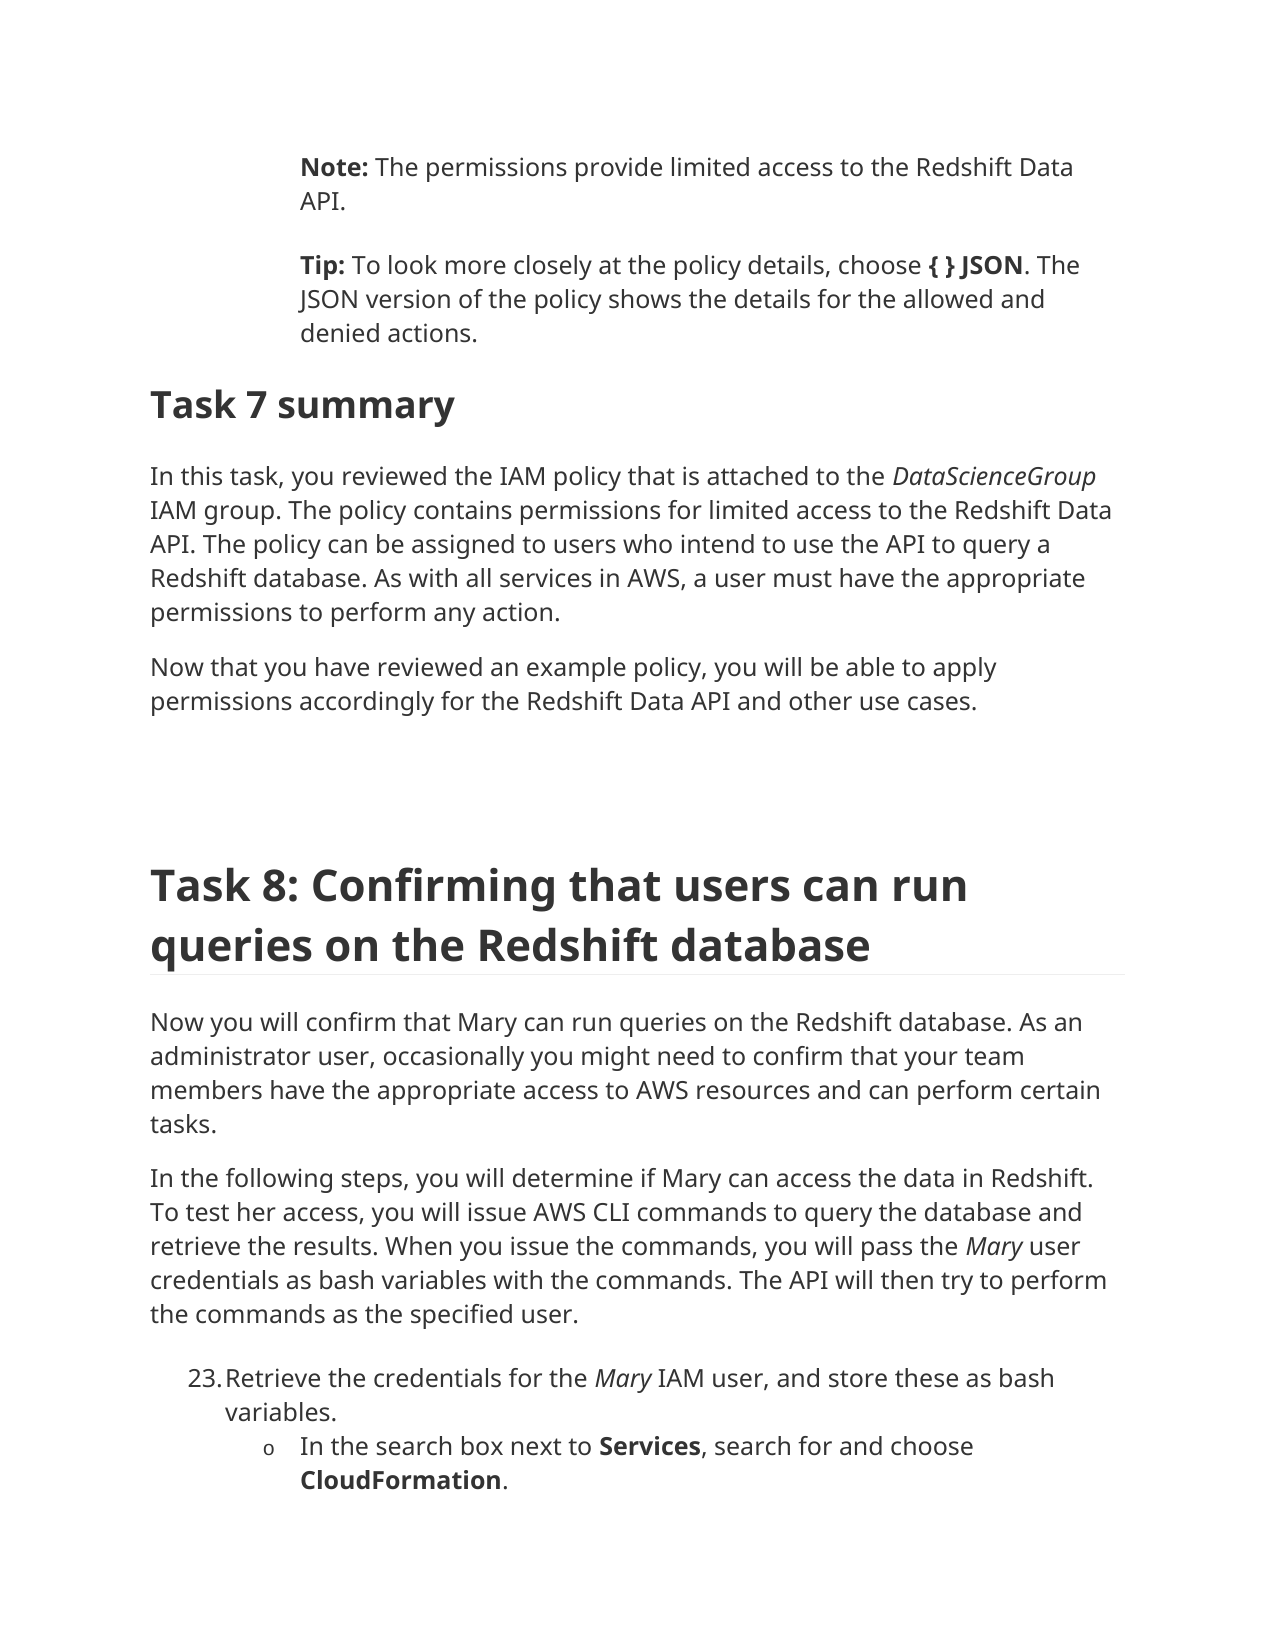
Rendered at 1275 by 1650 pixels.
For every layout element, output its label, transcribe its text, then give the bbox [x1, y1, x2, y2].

text Now that you have reviewed an example policy, you will be able to apply permissions accordingly for the Redshift Data API and other use cases. [150, 649, 1125, 717]
list Retrieve the credentials for the Mary IAM user, and store these as bash variables. [187, 1360, 1125, 1428]
list In the search box next to Services, search for and choose CloudFormation. [262, 1428, 1125, 1496]
text Task 8: Confirming that users can run queries on the Redshift database [150, 854, 1125, 974]
text Tip: To look more closely at the policy details, choose { } JSON. The JSON version of the policy shows the details for the allowed and denied actions. [300, 247, 1125, 349]
text Task 7 summary [150, 379, 1125, 430]
text Now you will confirm that Mary can run queries on the Redshift database. As an administrator user, occasionally you might need to confirm that your team members have the appropriate access to AWS resources and can perform certain tasks. [150, 1004, 1125, 1141]
text In this task, you reviewed the IAM policy that is attached to the DataScienceGroup IAM group. The policy contains permissions for limited access to the Redshift Data API. The policy can be assigned to users who intend to use the API to query a Redshift database. As with all services in AWS, a user must have the appropriate permissions to perform any action. [150, 459, 1125, 629]
text In the following steps, you will determine if Mary can access the data in Redshift. To test her access, you will issue AWS CLI commands to query the database and retrieve the results. When you issue the commands, you will pass the Mary user credentials as bash variables with the commands. The API will then try to perform the commands as the specified user. [150, 1161, 1125, 1331]
text Note: The permissions provide limited access to the Redshift Data API. [300, 150, 1125, 218]
